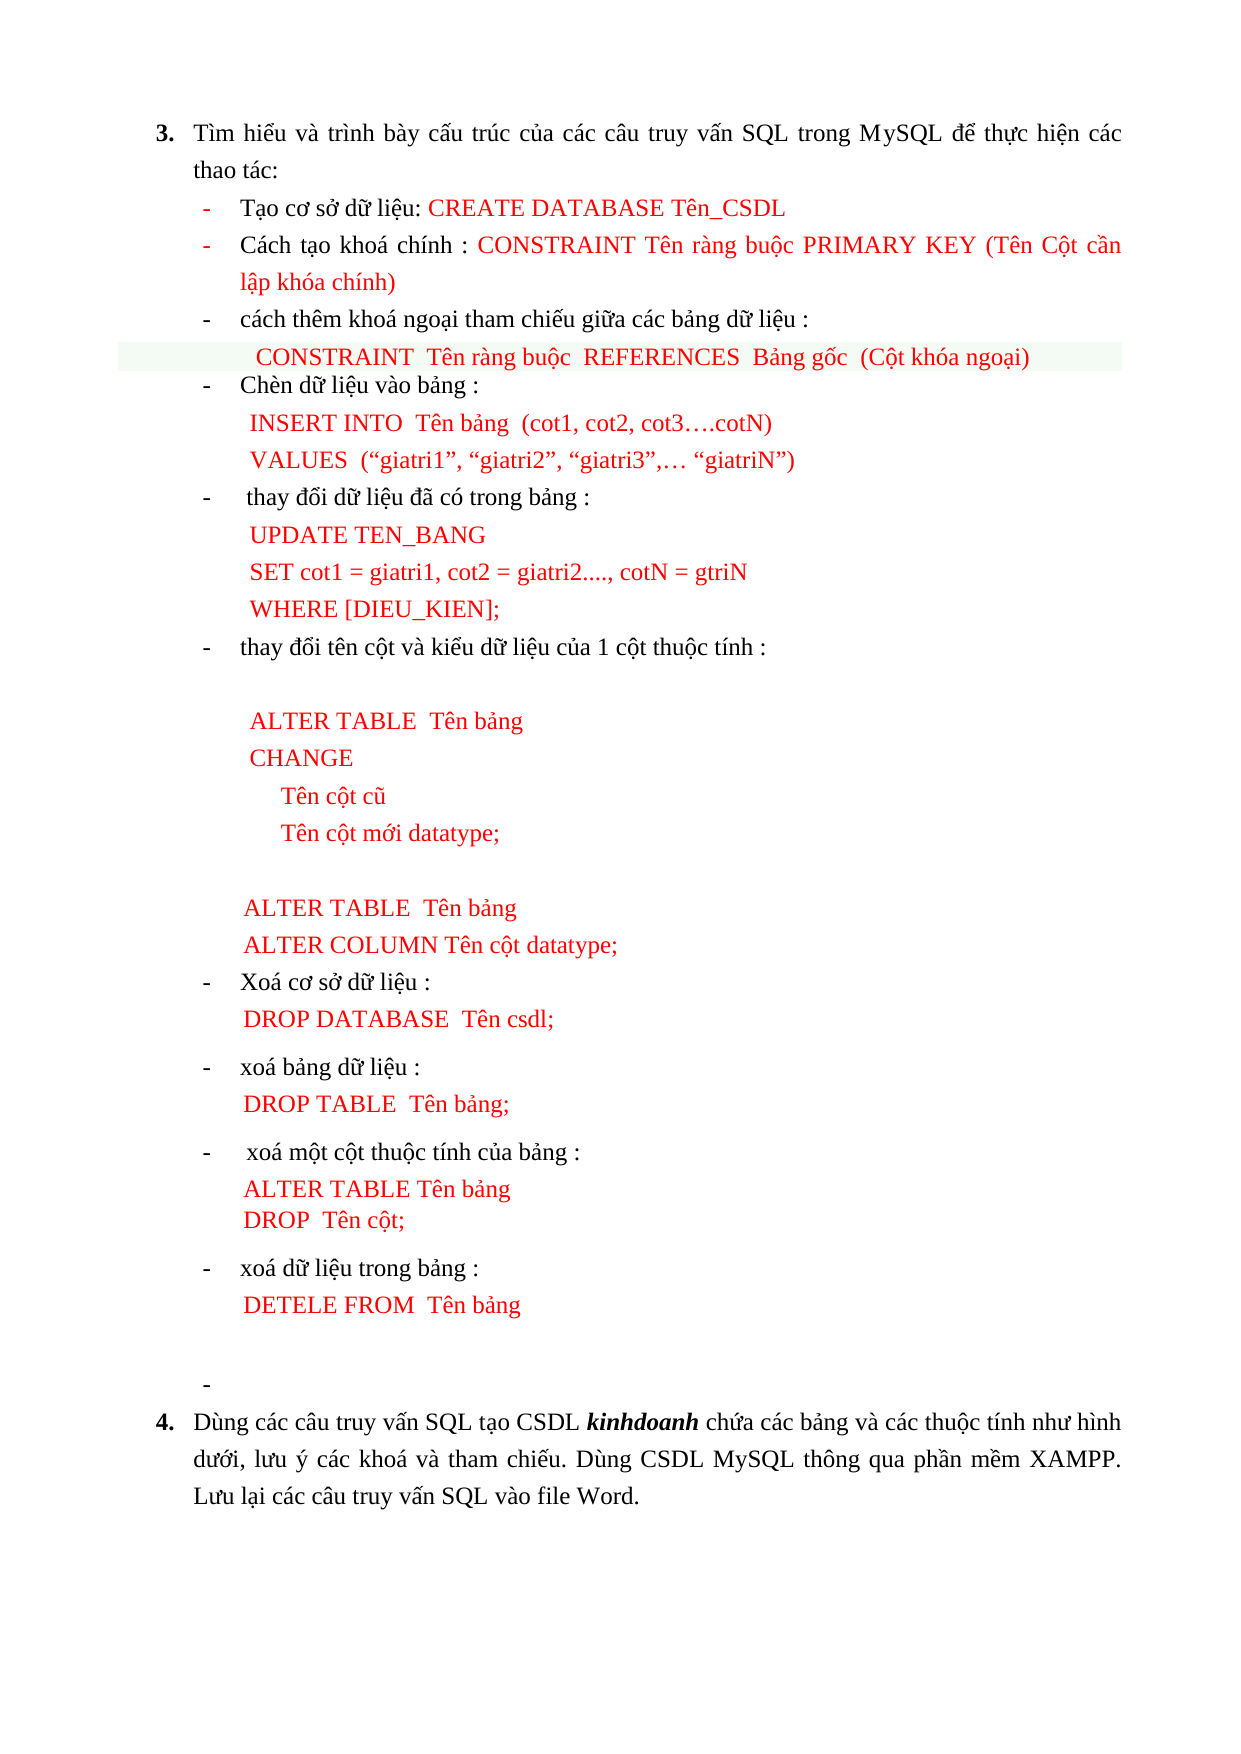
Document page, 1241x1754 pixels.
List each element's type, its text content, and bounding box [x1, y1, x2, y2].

text ALTER TABLE Tên bảng [156, 706, 1122, 735]
text UPDATE TEN_BANG [193, 520, 1122, 548]
list thay đổi tên cột và kiểu dữ liệu của 1 cột thuộc tính : [202, 632, 1122, 660]
text ALTER COLUMN Tên cột datatype; [118, 930, 1122, 959]
list DROP DATABASE Tên csdl; [193, 1004, 1122, 1033]
text WHERE [DIEU_KIEN]; [193, 594, 1122, 623]
list Cách tạo khoá chính : CONSTRAINT Tên ràng buộc PRIMARY KEY (Tên Cột cần lập khóa chính) [202, 230, 1122, 296]
list ALTER TABLE Tên bảng [193, 1174, 1122, 1203]
list Xoá cơ sở dữ liệu : [202, 967, 1122, 996]
text CONSTRAINT Tên ràng buộc REFERENCES Bảng gốc (Cột khóa ngoại) [118, 342, 1122, 371]
list xoá một cột thuộc tính của bảng : [202, 1137, 1122, 1166]
list thay đổi dữ liệu đã có trong bảng : [202, 482, 1122, 511]
text INSERT INTO Tên bảng (cot1, cot2, cot3….cotN) [156, 408, 1122, 437]
list xoá dữ liệu trong bảng : [202, 1253, 1122, 1282]
list Chèn dữ liệu vào bảng : [202, 371, 1122, 399]
list xoá bảng dữ liệu : [202, 1052, 1122, 1081]
text CHANGE [156, 743, 1122, 772]
list Dùng các câu truy vấn SQL tạo CSDL kinhdoanh chứa các bảng và các thuộc tính như hình dưới, lưu ý các khoá và tham chiếu. Dùng CSDL MySQL thông qua phần mềm XAMPP. Lưu lại các câu truy vấn SQL vào file Word. [156, 1407, 1122, 1510]
list DROP Tên cột; [193, 1206, 1122, 1234]
list DETELE FROM Tên bảng [193, 1291, 1122, 1319]
list cách thêm khoá ngoại tham chiếu giữa các bảng dữ liệu : [202, 304, 1122, 333]
text VALUES (“giatri1”, “giatri2”, “giatri3”,… “giatriN”) [156, 445, 1122, 474]
text Tên cột mới datatype; [156, 818, 1122, 847]
text Tên cột cũ [156, 781, 1122, 809]
list ALTER TABLE Tên bảng [193, 893, 1122, 921]
text DROP TABLE Tên bảng; [156, 1089, 1122, 1118]
text SET cot1 = giatri1, cot2 = giatri2...., cotN = gtriN [193, 557, 1122, 586]
list Tạo cơ sở dữ liệu: CREATE DATABASE Tên_CSDL [202, 193, 1122, 221]
list Tìm hiểu và trình bày cấu trúc của các câu truy vấn SQL trong MySQL để thực hiện các thao tác: [156, 118, 1122, 184]
